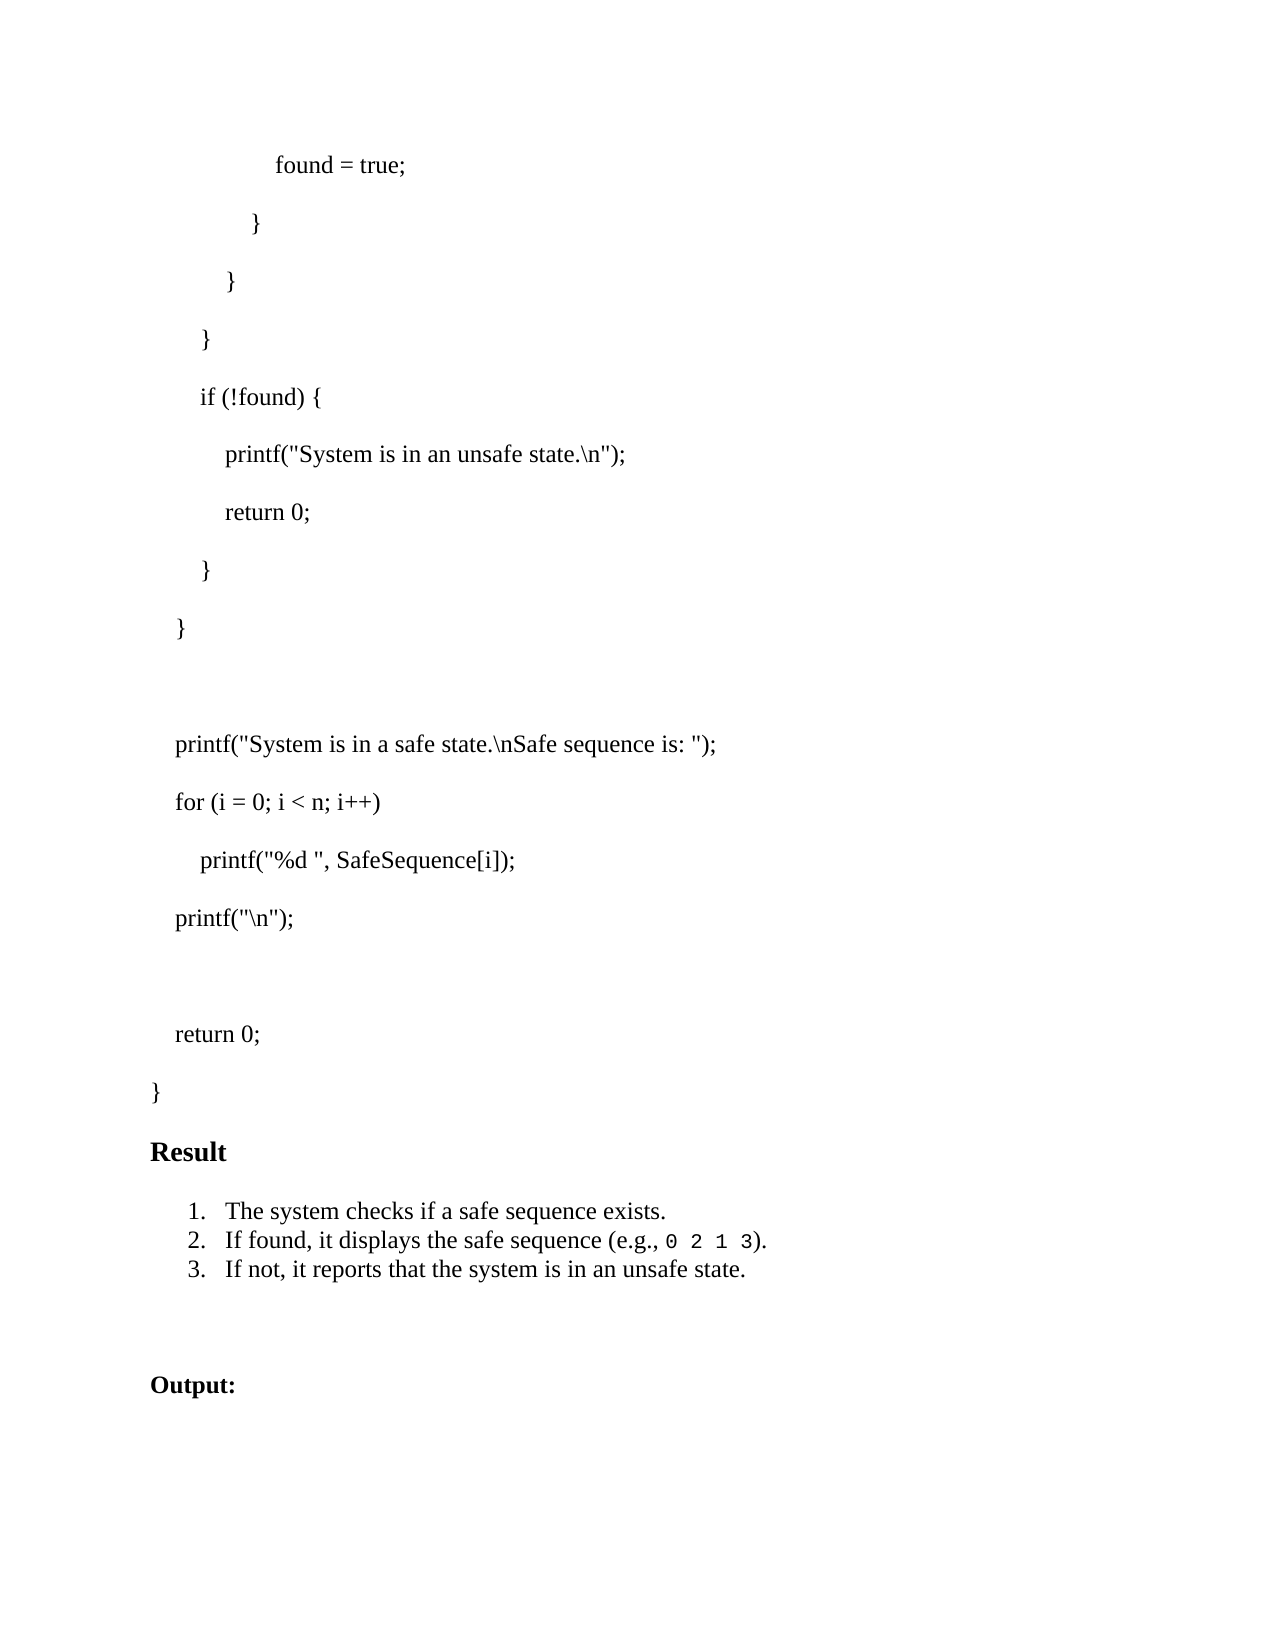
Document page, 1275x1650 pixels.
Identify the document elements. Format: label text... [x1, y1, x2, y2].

subtitle if (!found) { [150, 382, 1125, 410]
subtitle return 0; [150, 1019, 1125, 1047]
subtitle printf("\n"); [150, 903, 1125, 932]
text Result [150, 1134, 1125, 1167]
list If not, it reports that the system is in an unsafe state. [187, 1254, 1125, 1283]
subtitle printf("%d ", SafeSequence[i]); [150, 845, 1125, 874]
list If found, it displays the safe sequence (e.g., 0 2 1 3). [187, 1225, 1125, 1254]
subtitle } [150, 324, 1125, 352]
subtitle for (i = 0; i < n; i++) [150, 787, 1125, 816]
subtitle found = true; [150, 150, 1125, 179]
subtitle } [150, 1077, 1125, 1105]
subtitle } [150, 266, 1125, 294]
subtitle return 0; [150, 497, 1125, 526]
subtitle } [150, 555, 1125, 584]
text Output: [150, 1370, 1125, 1399]
subtitle } [150, 208, 1125, 237]
subtitle } [150, 613, 1125, 642]
list The system checks if a safe sequence exists. [187, 1196, 1125, 1225]
subtitle printf("System is in a safe state.\nSafe sequence is: "); [150, 729, 1125, 758]
subtitle printf("System is in an unsafe state.\n"); [150, 439, 1125, 468]
